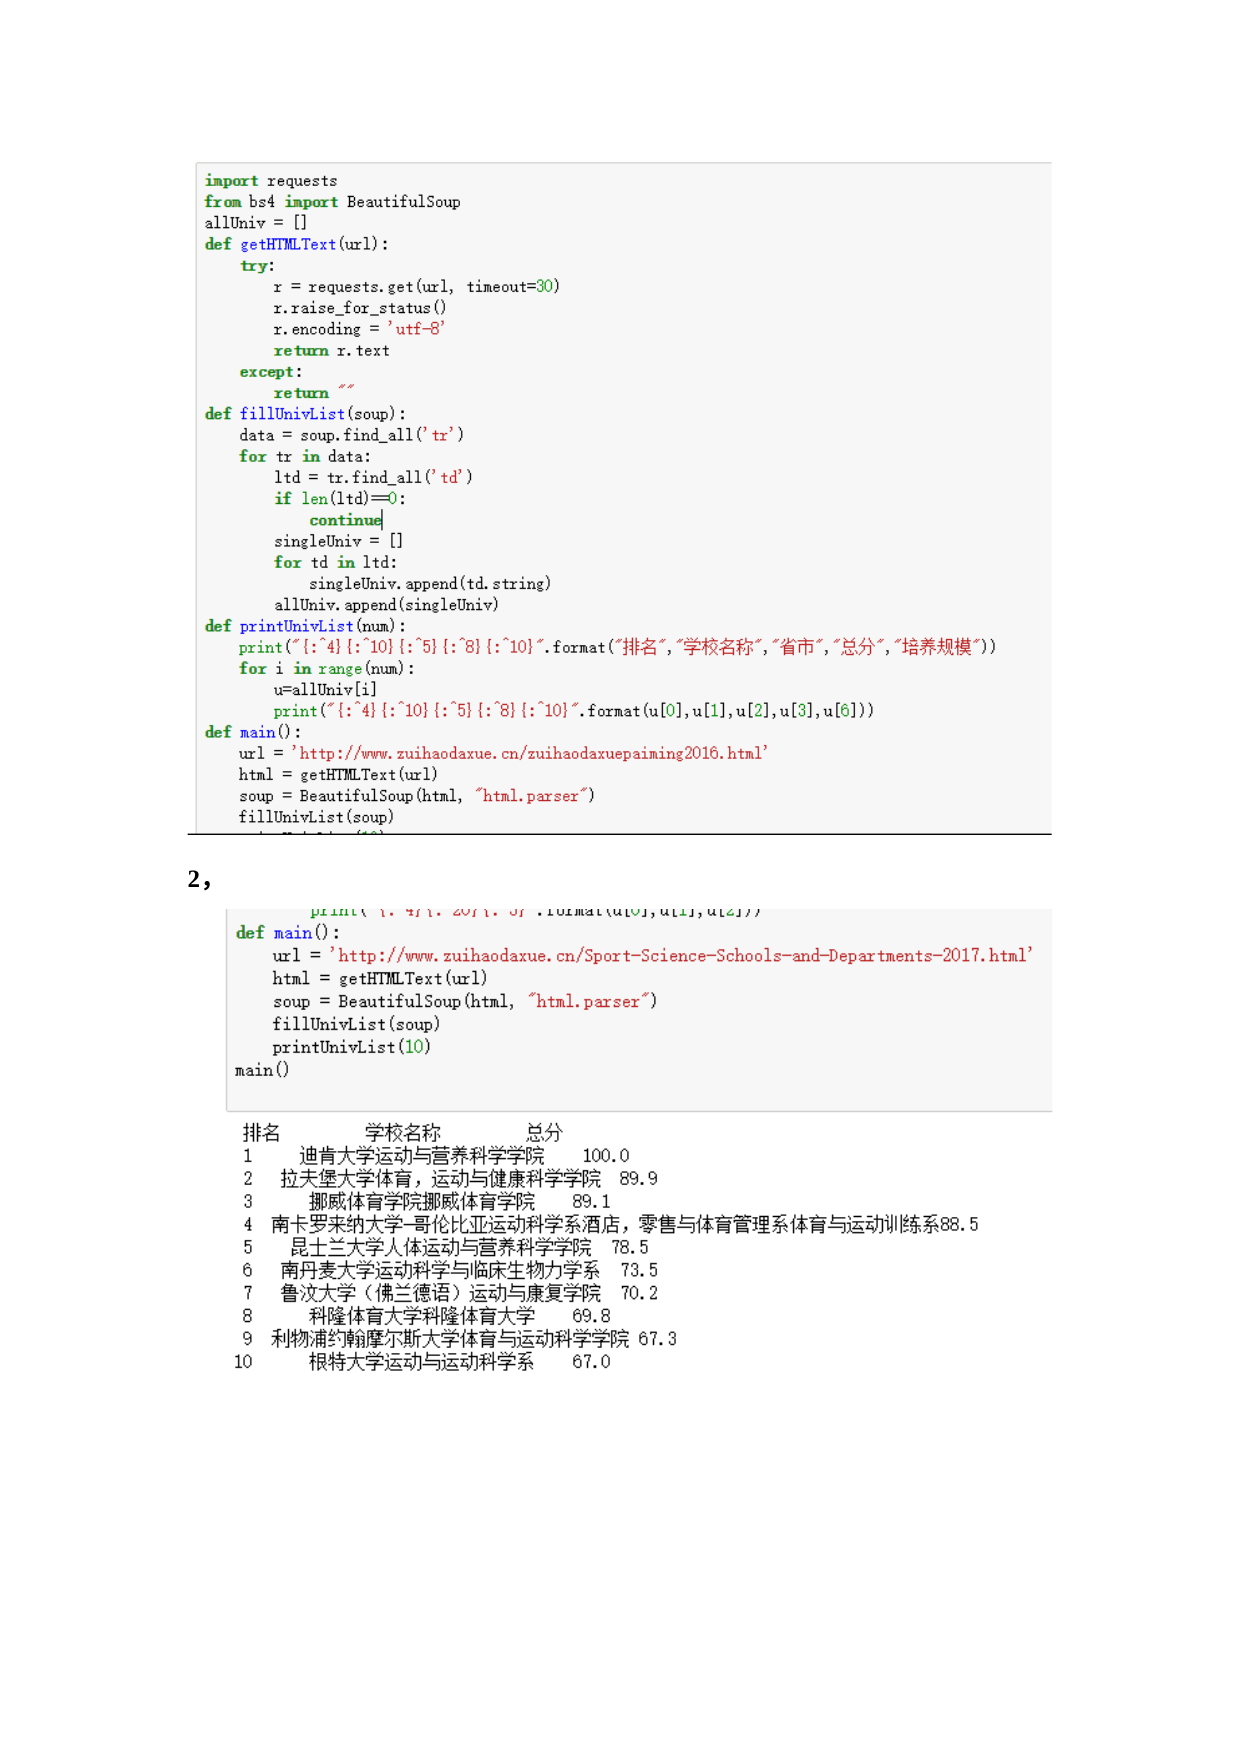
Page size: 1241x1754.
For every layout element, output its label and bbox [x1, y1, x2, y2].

picture [187, 162, 1052, 835]
picture [187, 909, 1053, 1387]
